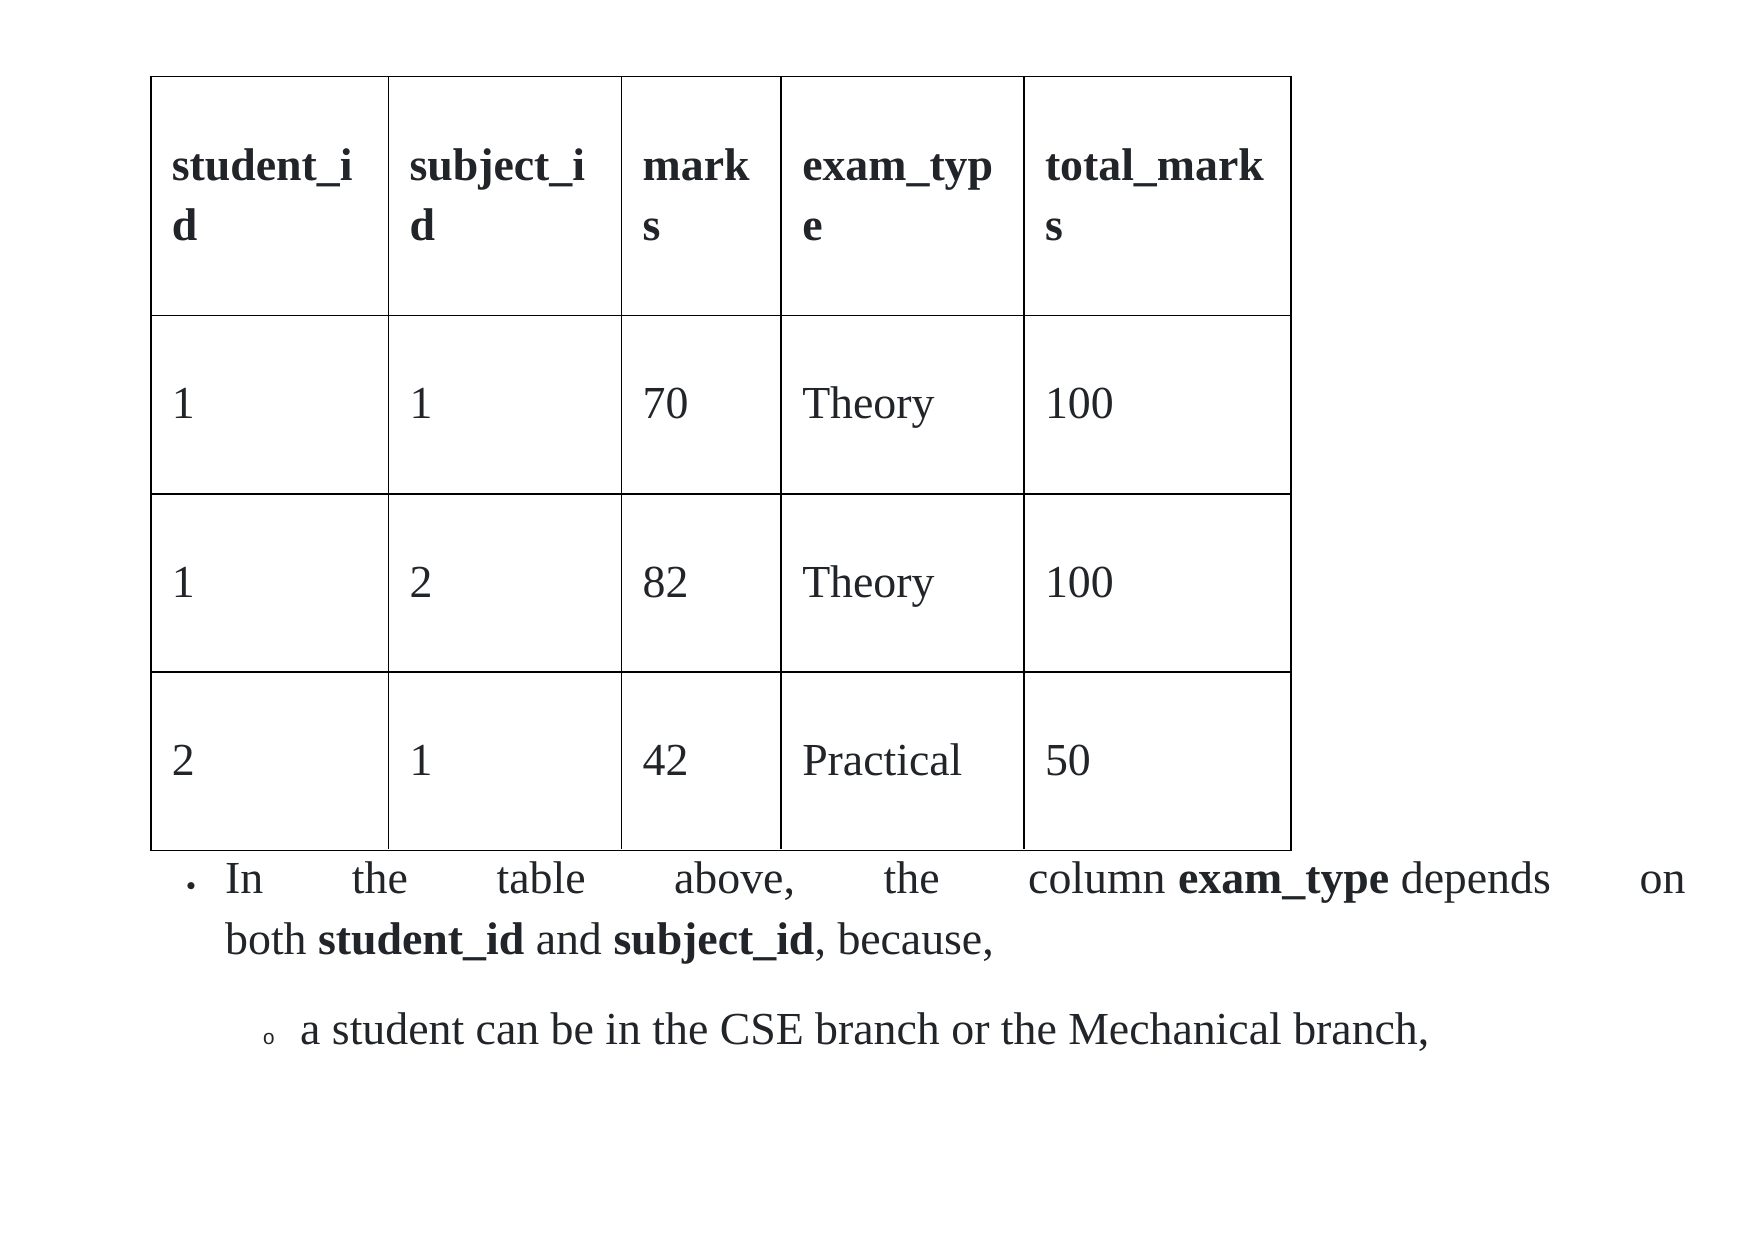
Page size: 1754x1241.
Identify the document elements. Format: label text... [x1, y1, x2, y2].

table_cell 2 [389, 495, 621, 671]
table_header marks [622, 77, 780, 314]
table_cell Theory [782, 495, 1023, 671]
table_cell 50 [1025, 673, 1290, 849]
table_cell 100 [1025, 495, 1290, 671]
table_cell 1 [389, 673, 621, 849]
table_header subject_id [389, 77, 621, 314]
table_cell 42 [622, 673, 780, 849]
list In the table above, the column exam_type depends on both student_id and subject_id, because, [187, 851, 1685, 964]
table_cell 1 [152, 316, 388, 493]
table_cell 82 [622, 495, 780, 671]
table_header exam_type [782, 77, 1023, 314]
table_header student_id [152, 77, 388, 314]
list a student can be in the CSE branch or the Mechanical branch, [262, 1001, 1685, 1054]
table_cell 70 [622, 316, 780, 493]
table_cell 1 [389, 316, 621, 493]
table_cell 100 [1025, 316, 1290, 493]
table_cell Theory [782, 316, 1023, 493]
table_header total_marks [1025, 77, 1290, 314]
table_cell 1 [152, 495, 388, 671]
table_cell Practical [782, 673, 1023, 849]
table_cell 2 [152, 673, 388, 849]
